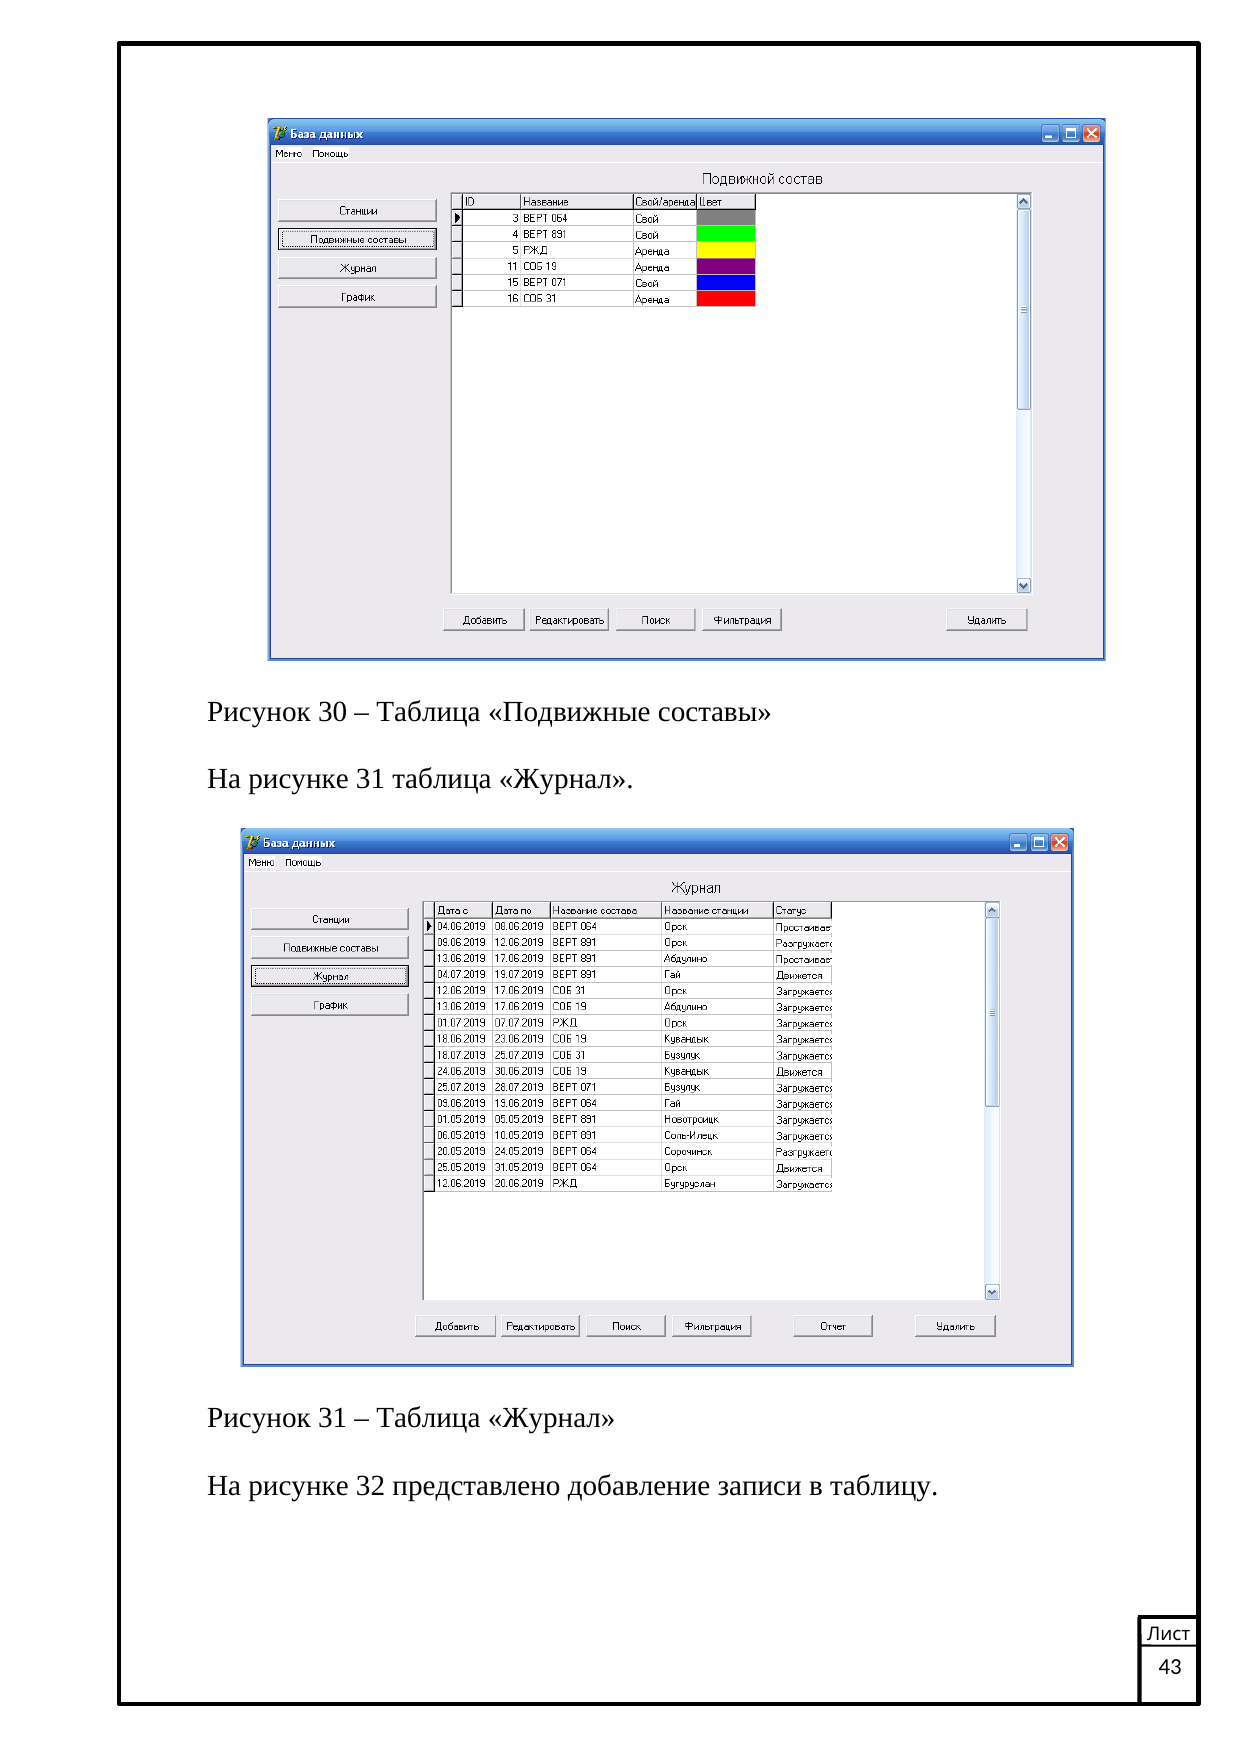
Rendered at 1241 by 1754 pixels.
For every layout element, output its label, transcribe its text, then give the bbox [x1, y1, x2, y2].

picture [267, 118, 1106, 661]
text Рисунок 31 – Таблица «Журнал» [148, 1401, 1167, 1434]
list На рисунке 32 представлено добавление записи в таблицу. [148, 1468, 1167, 1501]
picture [240, 828, 1074, 1367]
text Рисунок 30 – Таблица «Подвижные составы» [148, 694, 1167, 727]
list На рисунке 31 таблица «Журнал». [148, 761, 1167, 794]
